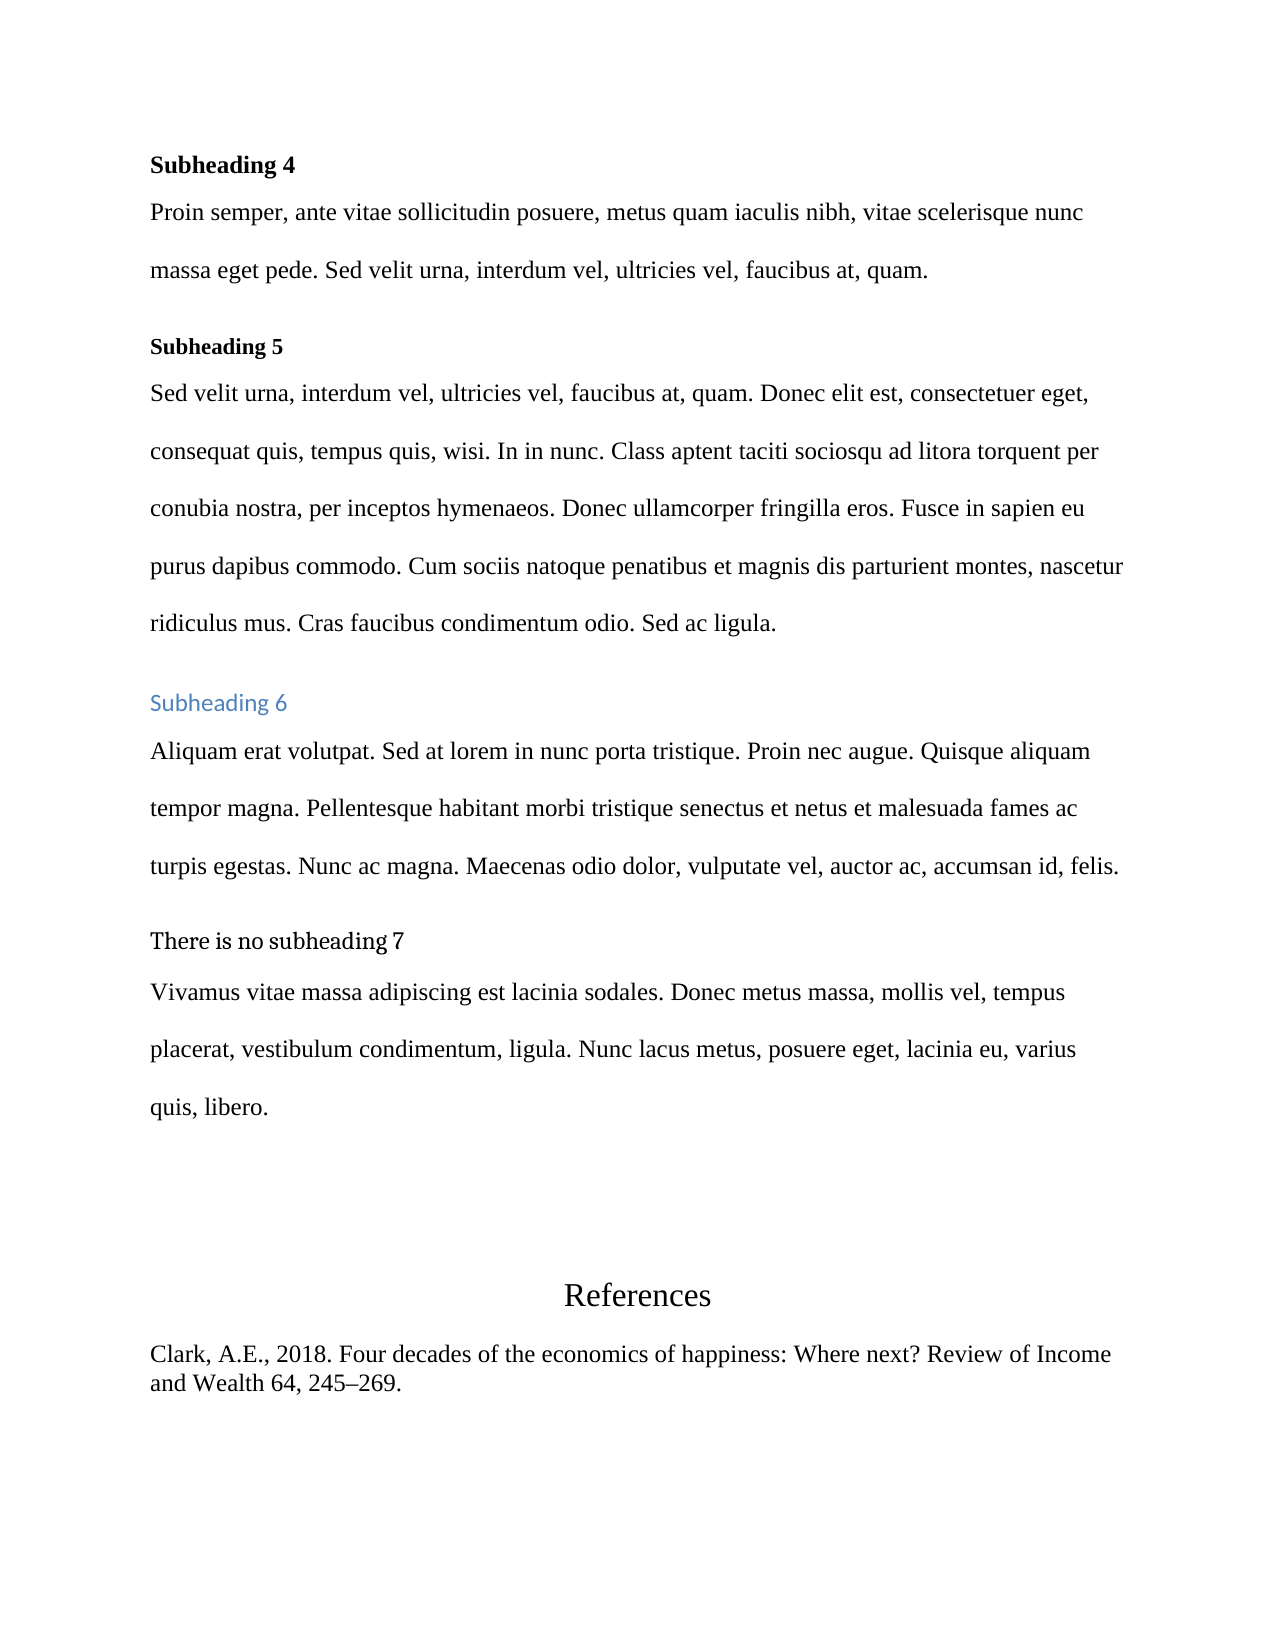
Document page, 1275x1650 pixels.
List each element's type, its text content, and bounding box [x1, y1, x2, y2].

text Clark, A.E., 2018. Four decades of the economics of happiness: Where next? Review of Income and Wealth 64, 245–269. [150, 1339, 1125, 1396]
subtitle Subheading 5 [150, 333, 1125, 360]
subtitle Subheading 4 [150, 150, 1125, 179]
text There is no subheading 7 [150, 927, 1125, 956]
subtitle Subheading 6 [150, 687, 1125, 717]
text Proin semper, ante vitae sollicitudin posuere, metus quam iaculis nibh, vitae scelerisque nunc massa eget pede. Sed velit urna, interdum vel, ultricies vel, faucibus at, quam. [150, 197, 1125, 284]
text Sed velit urna, interdum vel, ultricies vel, faucibus at, quam. Donec elit est, consectetuer eget, consequat quis, tempus quis, wisi. In in nunc. Class aptent taciti sociosqu ad litora torquent per conubia nostra, per inceptos hymenaeos. Donec ullamcorper fringilla eros. Fusce in sapien eu purus dapibus commodo. Cum sociis natoque penatibus et magnis dis parturient montes, nascetur ridiculus mus. Cras faucibus condimentum odio. Sed ac ligula. [150, 378, 1125, 637]
text Aliquam erat volutpat. Sed at lorem in nunc porta tristique. Proin nec augue. Quisque aliquam tempor magna. Pellentesque habitant morbi tristique senectus et netus et malesuada fames ac turpis egestas. Nunc ac magna. Maecenas odio dolor, vulputate vel, auctor ac, accumsan id, felis. [150, 736, 1125, 880]
subtitle References [150, 1276, 1125, 1314]
text Vivamus vitae massa adipiscing est lacinia sodales. Donec metus massa, mollis vel, tempus placerat, vestibulum condimentum, ligula. Nunc lacus metus, posuere eget, lacinia eu, varius quis, libero. [150, 977, 1125, 1121]
